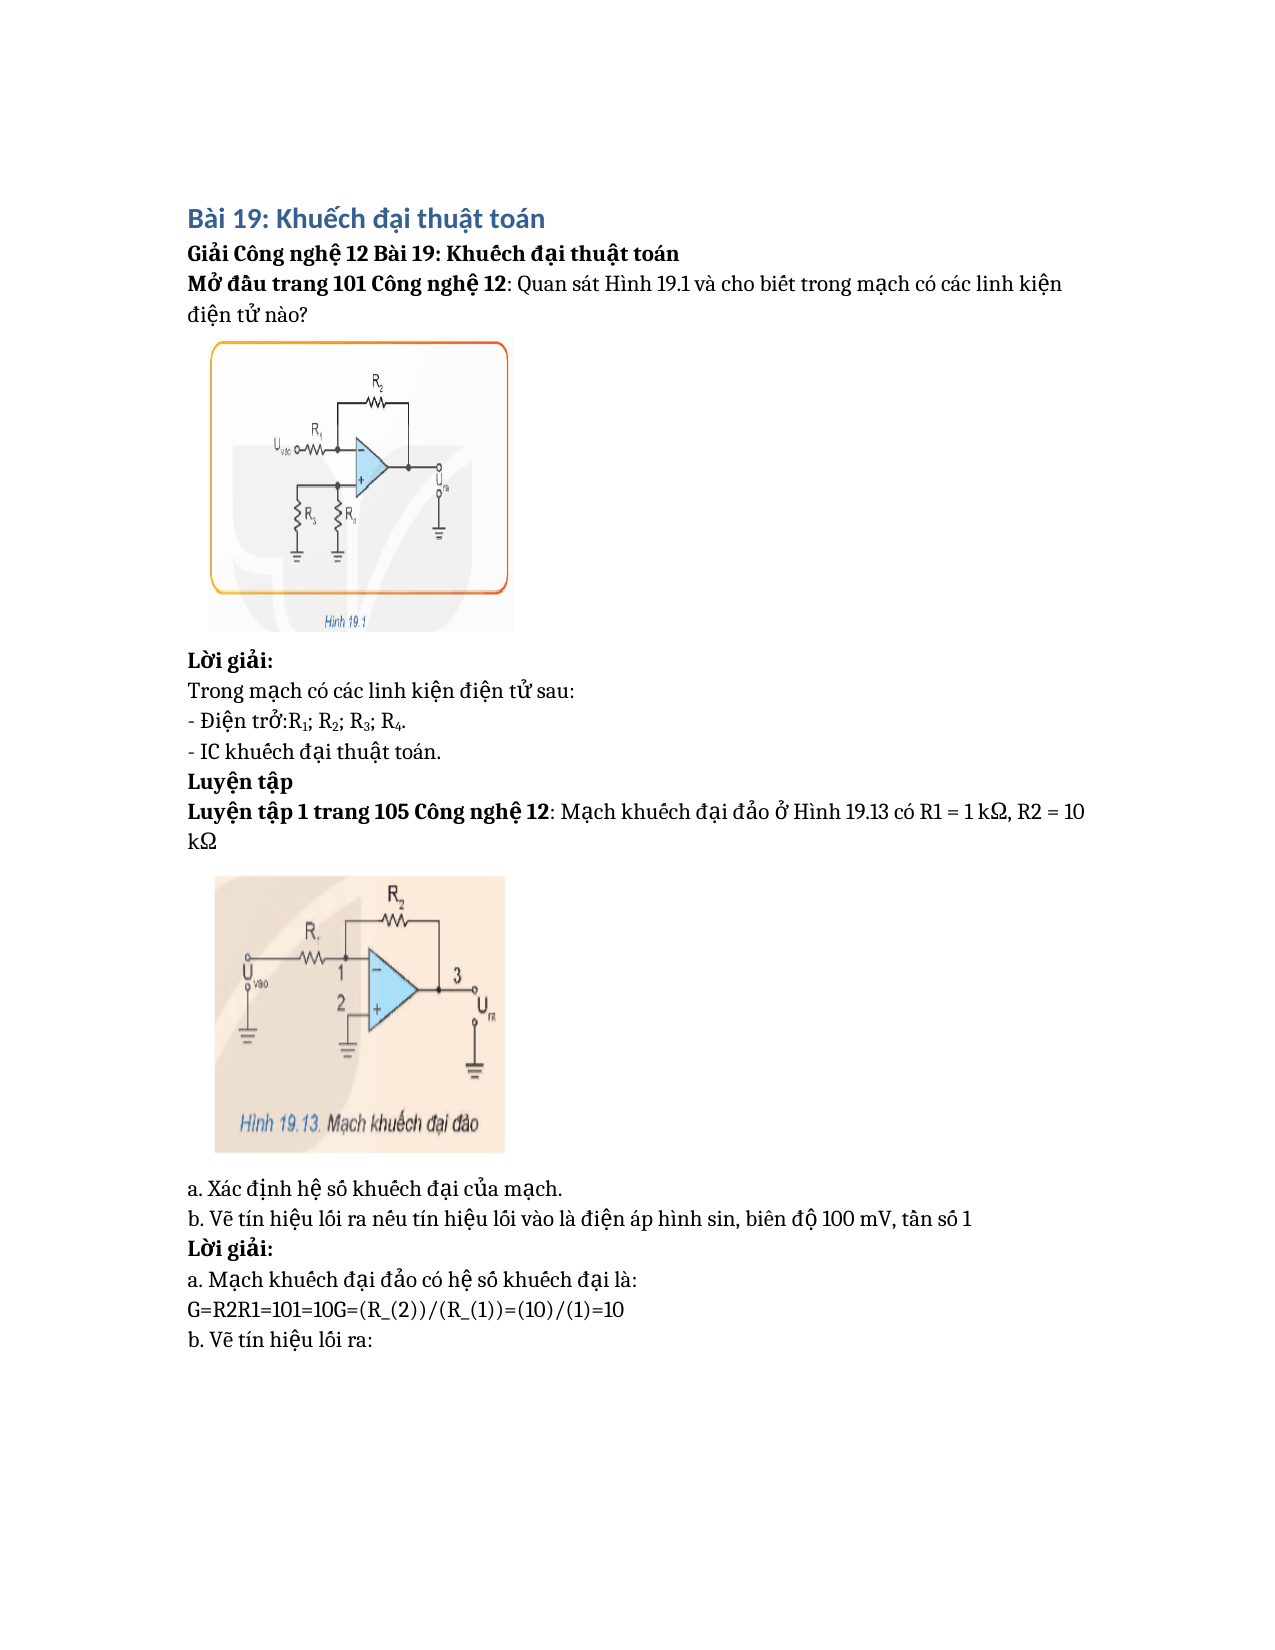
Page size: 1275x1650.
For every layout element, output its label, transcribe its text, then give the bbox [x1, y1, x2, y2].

subtitle Bài 19: Khuếch đại thuật toán [187, 200, 1087, 236]
picture [206, 859, 519, 1172]
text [187, 241, 1087, 1353]
picture [206, 331, 519, 644]
